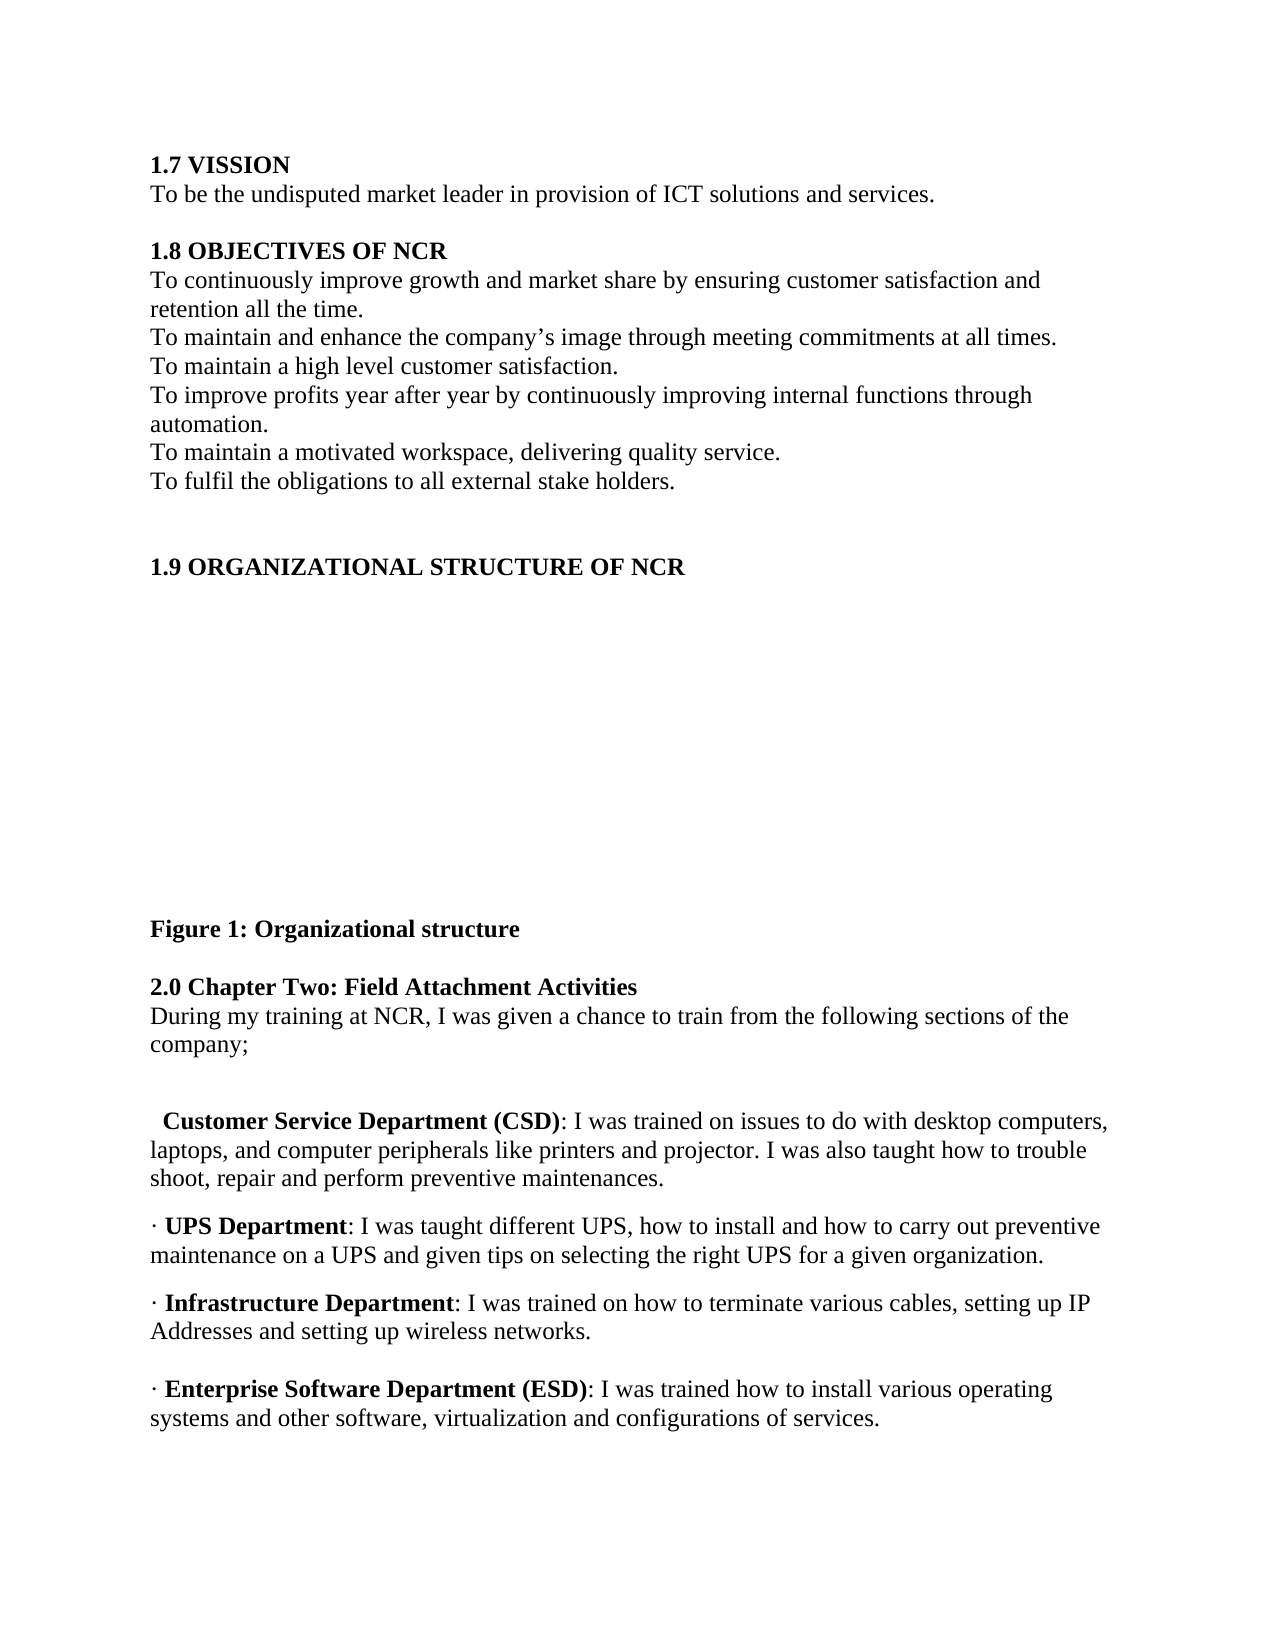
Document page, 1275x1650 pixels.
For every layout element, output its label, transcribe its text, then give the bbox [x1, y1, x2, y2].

text 1.9 ORGANIZATIONAL STRUCTURE OF NCR [150, 552, 1125, 581]
text Customer Service Department (CSD): I was trained on issues to do with desktop computers, laptops, and computer peripherals like printers and projector. I was also taught how to trouble shoot, repair and perform preventive maintenances. [150, 1106, 1125, 1192]
text To improve profits year after year by continuously improving internal functions through automation. [150, 380, 1125, 437]
text · UPS Department: I was taught different UPS, how to install and how to carry out preventive maintenance on a UPS and given tips on selecting the right UPS for a given organization. [150, 1211, 1125, 1269]
text · Infrastructure Department: I was trained on how to terminate various cables, setting up IP Addresses and setting up wireless networks. [150, 1288, 1125, 1345]
text To be the undisputed market leader in provision of ICT solutions and services. [150, 179, 1125, 207]
text To continuously improve growth and market share by ensuring customer satisfaction and retention all the time. [150, 265, 1125, 322]
text To maintain a motivated workspace, delivering quality service. [150, 437, 1125, 466]
text To maintain a high level customer satisfaction. [150, 351, 1125, 380]
text 2.0 Chapter Two: Field Attachment Activities [150, 972, 1125, 1001]
text During my training at NCR, I was given a chance to train from the following sections of the company; [150, 1001, 1125, 1058]
text 1.8 OBJECTIVES OF NCR [150, 236, 1125, 265]
text Figure 1: Organizational structure [150, 914, 1125, 943]
text To maintain and enhance the company’s image through meeting commitments at all times. [150, 322, 1125, 351]
text 1.7 VISSION [150, 150, 1125, 179]
text To fulfil the obligations to all external stake holders. [150, 466, 1125, 495]
text · Enterprise Software Department (ESD): I was trained how to install various operating systems and other software, virtualization and configurations of services. [150, 1374, 1125, 1431]
